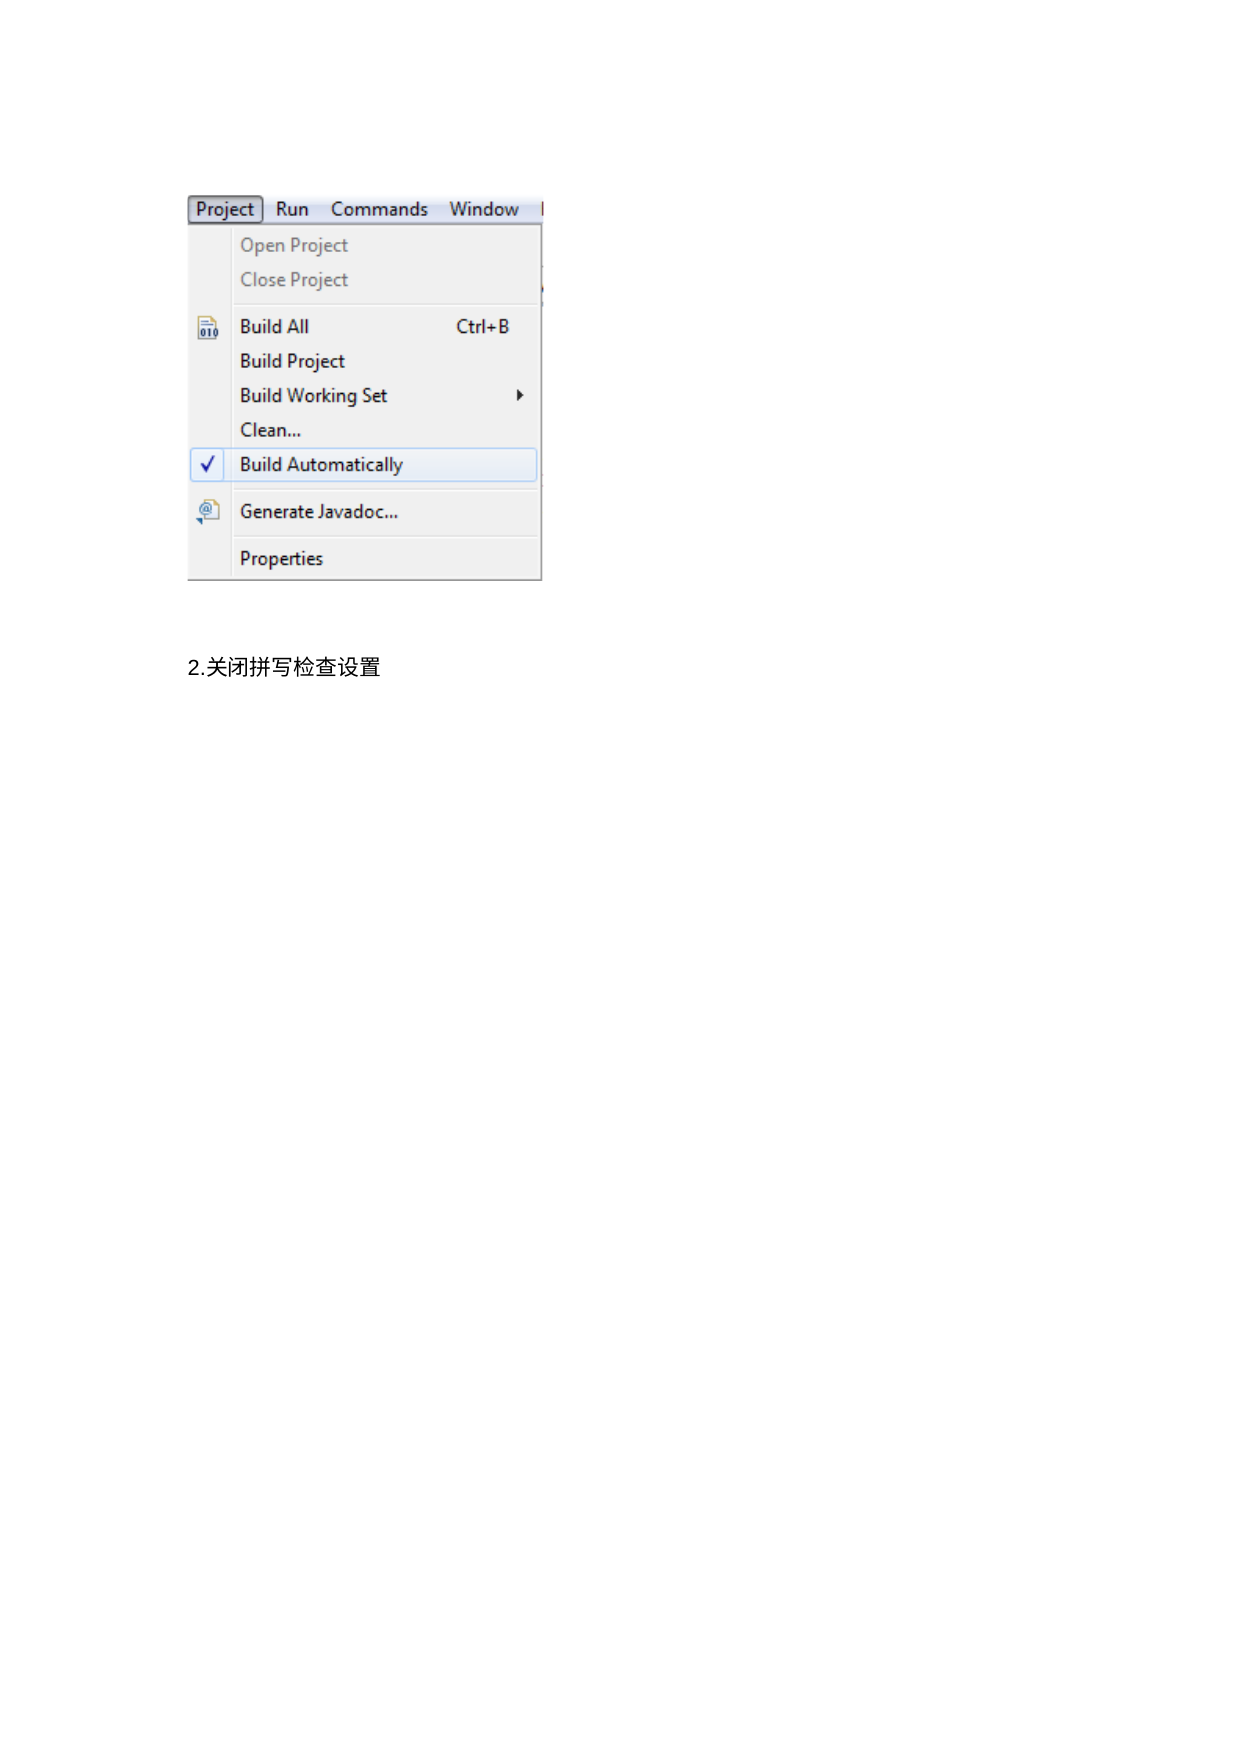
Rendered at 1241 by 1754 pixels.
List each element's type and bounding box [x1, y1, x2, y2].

picture [187, 194, 544, 581]
text [187, 162, 1053, 682]
